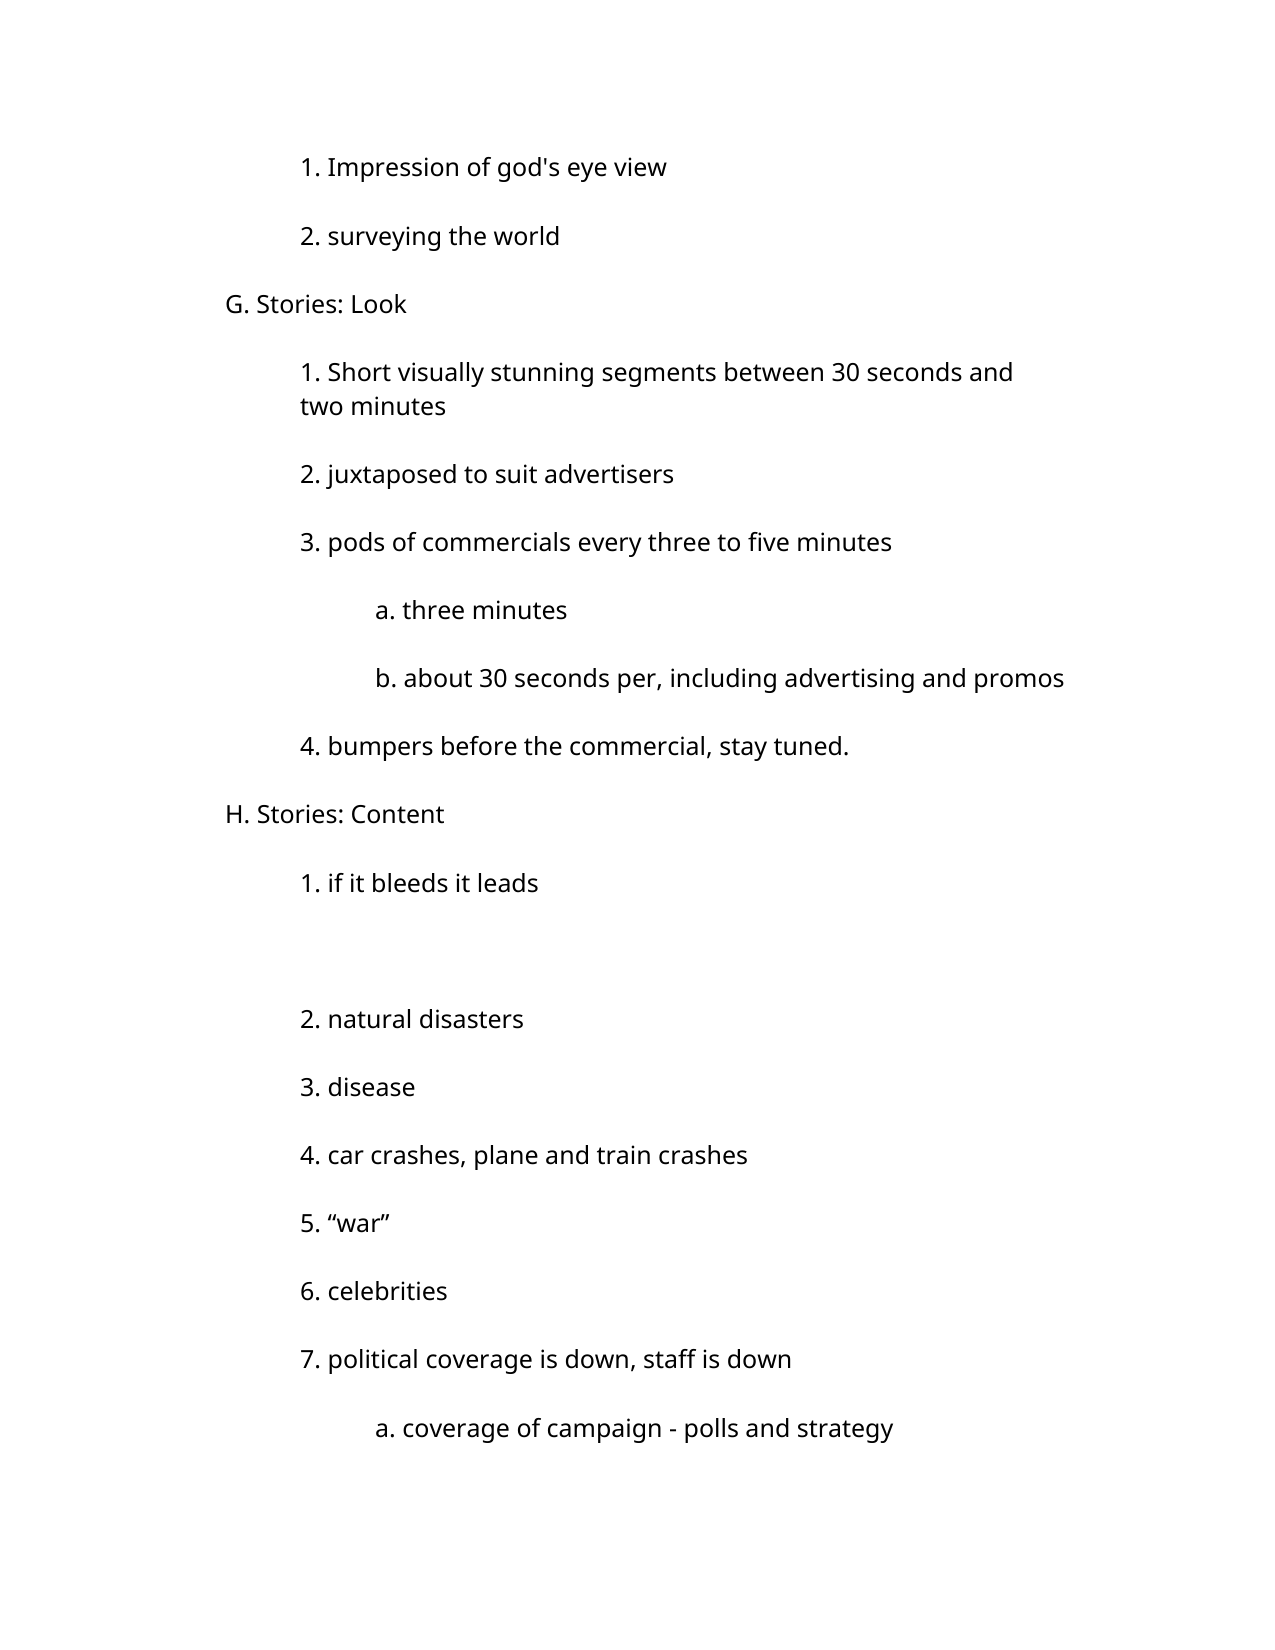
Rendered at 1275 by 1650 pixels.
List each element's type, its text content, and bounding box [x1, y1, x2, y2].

text a. coverage of campaign - polls and strategy [150, 1410, 1125, 1444]
text two minutes [150, 388, 1125, 422]
text 3. disease [150, 1070, 1125, 1104]
text 4. car crashes, plane and train crashes [150, 1138, 1125, 1172]
text 1. Impression of god's eye view [150, 150, 1125, 184]
text 3. pods of commercials every three to five minutes [150, 525, 1125, 559]
text 1. Short visually stunning segments between 30 seconds and [150, 354, 1125, 388]
text 2. juxtaposed to suit advertisers [150, 457, 1125, 491]
text H. Stories: Content [150, 797, 1125, 831]
text b. about 30 seconds per, including advertising and promos [375, 661, 1125, 695]
text 4. bumpers before the commercial, stay tuned. [150, 729, 1125, 763]
text G. Stories: Look [150, 286, 1125, 320]
text 6. celebrities [150, 1274, 1125, 1308]
text 1. if it bleeds it leads [150, 865, 1125, 899]
text 2. surveying the world [150, 218, 1125, 252]
text 2. natural disasters [150, 1002, 1125, 1036]
text a. three minutes [150, 593, 1125, 627]
text 5. “war” [150, 1206, 1125, 1240]
text 7. political coverage is down, staff is down [150, 1342, 1125, 1376]
